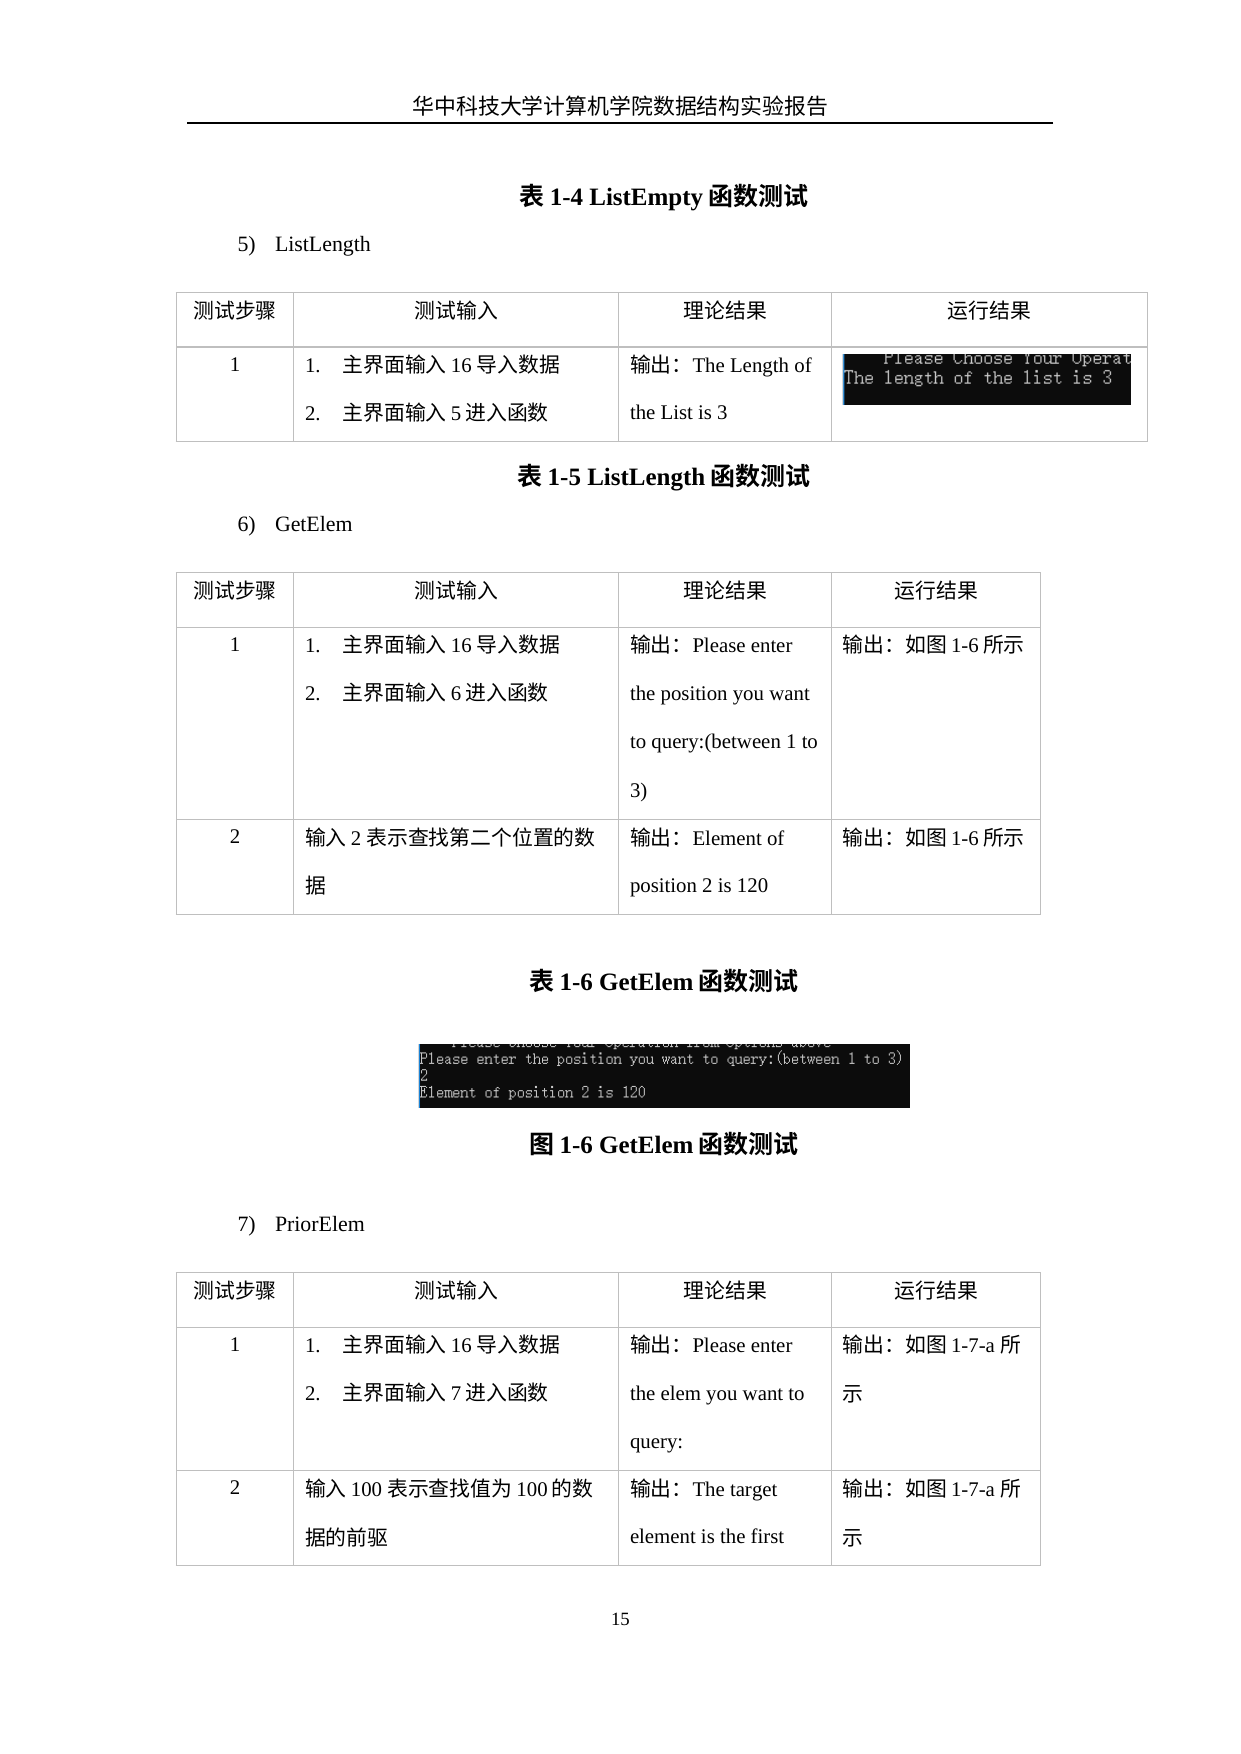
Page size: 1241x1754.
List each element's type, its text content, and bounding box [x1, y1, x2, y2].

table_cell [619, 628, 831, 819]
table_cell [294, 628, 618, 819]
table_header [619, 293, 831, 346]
list ListLength [237, 227, 1053, 259]
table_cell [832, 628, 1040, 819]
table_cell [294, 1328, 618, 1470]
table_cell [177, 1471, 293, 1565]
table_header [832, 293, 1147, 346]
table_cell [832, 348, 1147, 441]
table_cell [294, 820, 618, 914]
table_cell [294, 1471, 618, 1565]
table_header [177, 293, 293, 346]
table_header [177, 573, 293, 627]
picture [418, 1044, 910, 1108]
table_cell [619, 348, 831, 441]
list PriorElem [237, 1207, 1053, 1240]
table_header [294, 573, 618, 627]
list GetElem [237, 507, 1053, 540]
picture [842, 354, 1131, 405]
text 表1-6 GetElem函数测试 [275, 947, 1053, 1012]
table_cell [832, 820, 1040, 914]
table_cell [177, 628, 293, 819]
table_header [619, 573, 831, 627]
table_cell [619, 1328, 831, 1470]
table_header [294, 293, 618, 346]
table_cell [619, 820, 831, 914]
text 表1-5 ListLength函数测试 [275, 442, 1053, 507]
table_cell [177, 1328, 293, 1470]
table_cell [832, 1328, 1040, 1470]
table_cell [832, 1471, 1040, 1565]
text 图1-6 GetElem函数测试 [275, 1110, 1053, 1175]
text 表1-4 ListEmpty函数测试 [275, 162, 1053, 227]
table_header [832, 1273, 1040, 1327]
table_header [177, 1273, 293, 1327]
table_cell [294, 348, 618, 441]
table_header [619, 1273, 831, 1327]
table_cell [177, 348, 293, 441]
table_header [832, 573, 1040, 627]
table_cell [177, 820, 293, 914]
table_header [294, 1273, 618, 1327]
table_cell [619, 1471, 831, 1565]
